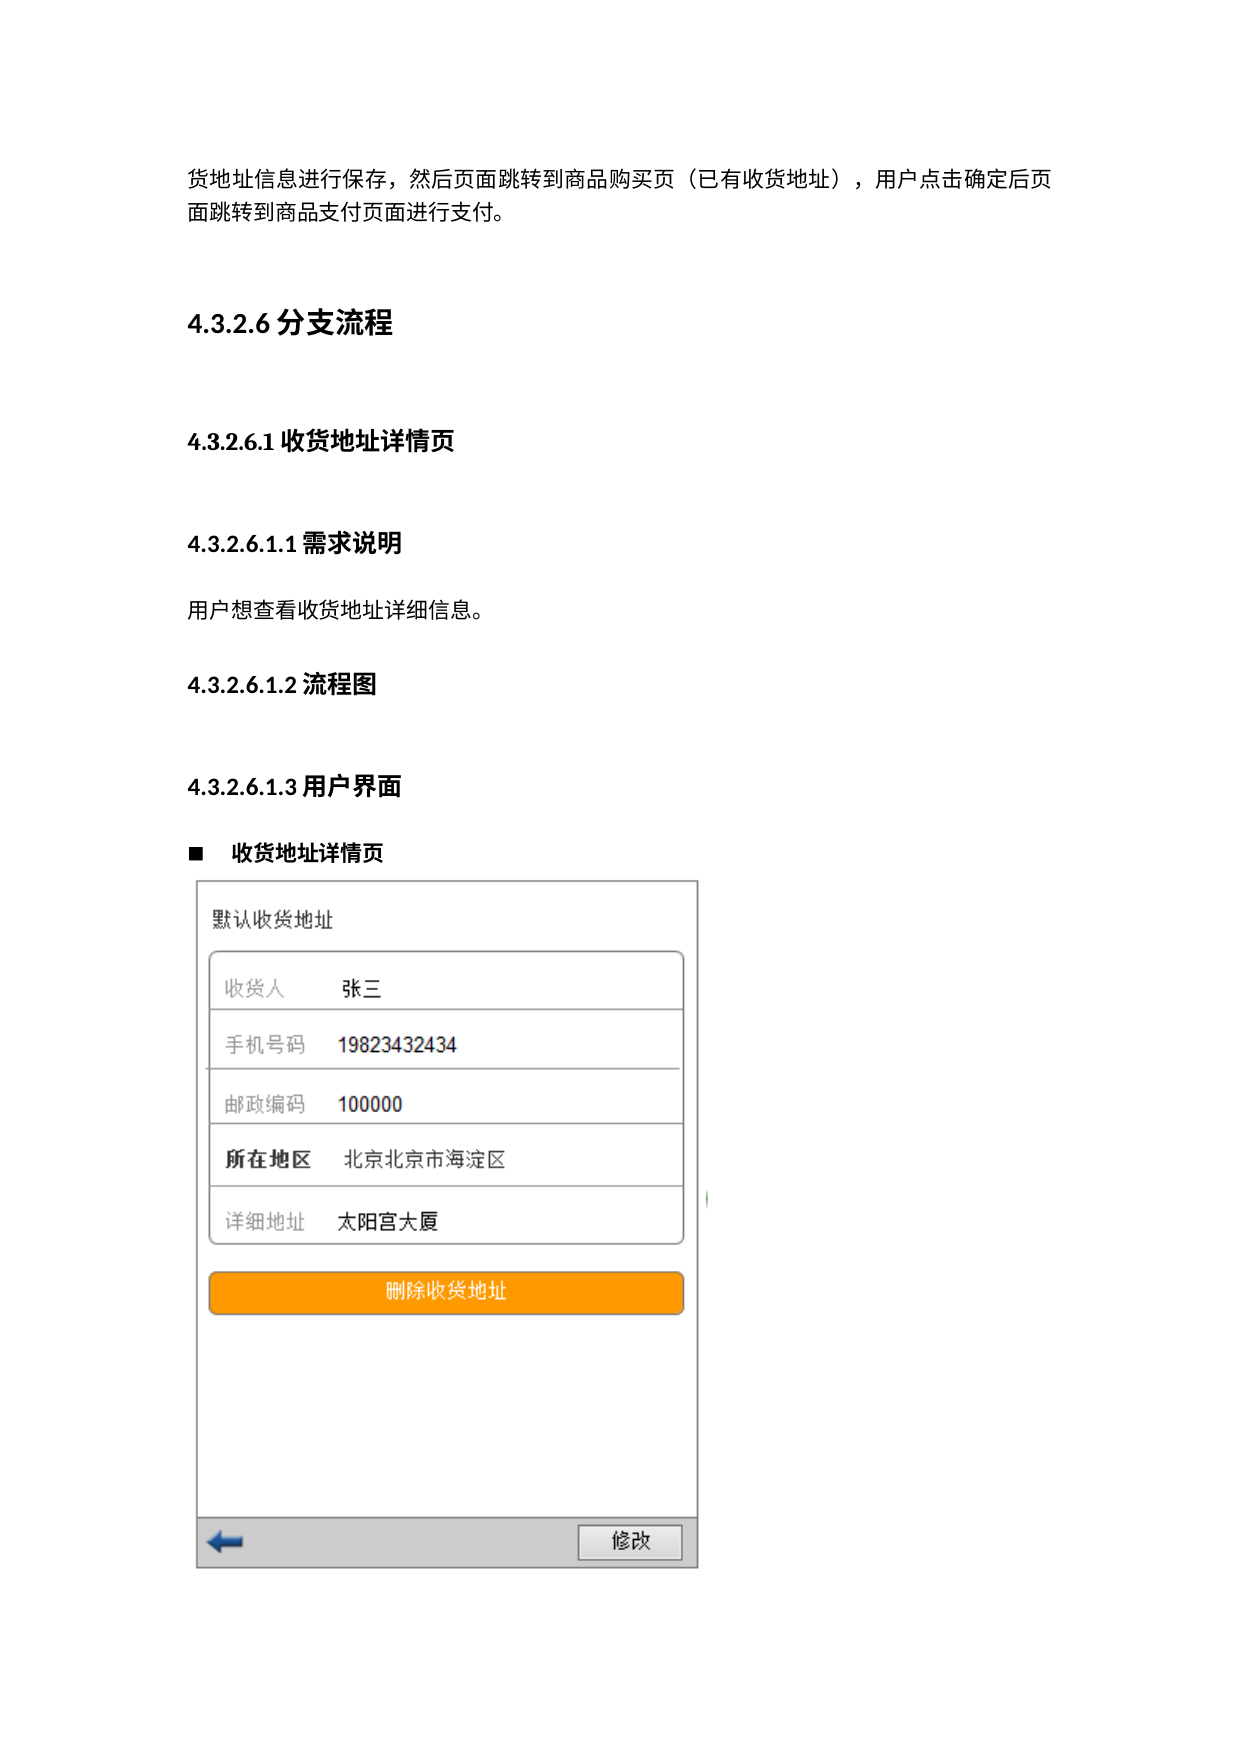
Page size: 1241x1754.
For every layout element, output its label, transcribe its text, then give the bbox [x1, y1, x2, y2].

picture [187, 868, 708, 1575]
list 收货地址详情页 [187, 836, 1053, 868]
subtitle 4.3.2.6.1 收货地址详情页 [187, 407, 1053, 472]
subtitle 4.3.2.6 分支流程 [187, 289, 1053, 354]
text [187, 162, 1053, 227]
subtitle 4.3.2.6.1.1 需求说明 [187, 509, 1053, 574]
subtitle 4.3.2.6.1.2 流程图 [187, 650, 1053, 715]
subtitle 4.3.2.6.1.3 用户界面 [187, 752, 1053, 817]
text 用户想查看收货地址详细信息。 [187, 593, 1053, 625]
